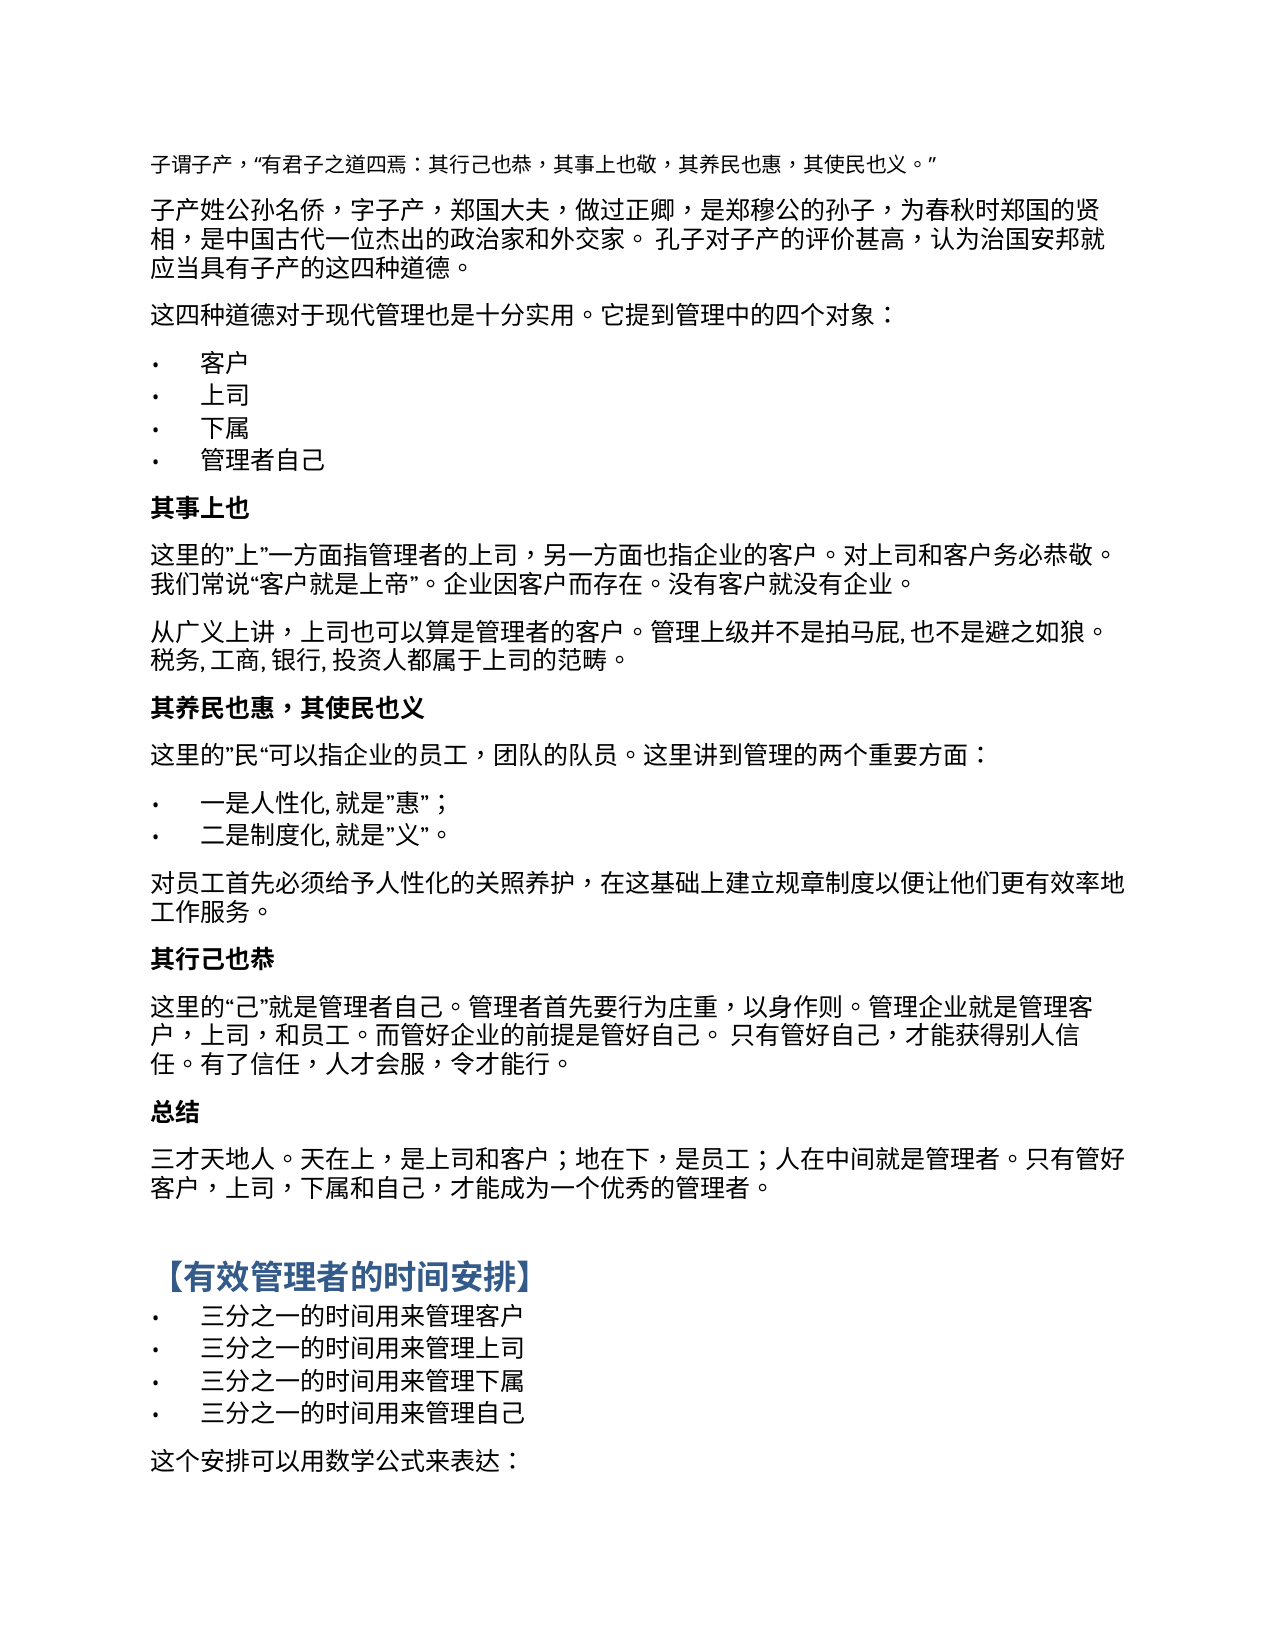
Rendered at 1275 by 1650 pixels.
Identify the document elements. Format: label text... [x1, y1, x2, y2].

list 上司 [150, 382, 1125, 411]
list 下属 [150, 415, 1125, 443]
text 三才天地人。天在上，是上司和客户；地在下，是员工；人在中间就是管理者。只有管好客户，上司，下属和自己，才能成为一个优秀的管理者。 [150, 1146, 1125, 1203]
list 一是人性化, 就是”惠”； [150, 790, 1125, 818]
list 三分之一的时间用来管理下属 [150, 1368, 1125, 1396]
list 管理者自己 [150, 447, 1125, 476]
text 对员工首先必须给予人性化的关照养护，在这基础上建立规章制度以便让他们更有效率地工作服务。 [150, 870, 1125, 927]
text 其事上也 [150, 495, 1125, 523]
text 这里的“己”就是管理者自己。管理者首先要行为庄重，以身作则。管理企业就是管理客户，上司，和员工。而管好企业的前提是管好自己。 只有管好自己，才能获得别人信任。有了信任，人才会服，令才能行。 [150, 993, 1125, 1080]
list 二是制度化, 就是”义”。 [150, 822, 1125, 851]
text 这里的”民“可以指企业的员工，团队的队员。这里讲到管理的两个重要方面： [150, 742, 1125, 771]
text 这个安排可以用数学公式来表达： [150, 1448, 1125, 1476]
text 其养民也惠，其使民也义 [150, 695, 1125, 723]
text 这四种道德对于现代管理也是十分实用。它提到管理中的四个对象： [150, 302, 1125, 331]
text 其行己也恭 [150, 946, 1125, 975]
list 三分之一的时间用来管理客户 [150, 1303, 1125, 1331]
text 从广义上讲，上司也可以算是管理者的客户。管理上级并不是拍马屁, 也不是避之如狼。税务, 工商, 银行, 投资人都属于上司的范畴。 [150, 618, 1125, 676]
text 总结 [150, 1098, 1125, 1127]
text 子谓子产，“有君子之道四焉：其行己也恭，其事上也敬，其养民也惠，其使民也义。” [150, 150, 1125, 178]
text 这里的”上”一方面指管理者的上司，另一方面也指企业的客户。对上司和客户务必恭敬。我们常说“客户就是上帝”。企业因客户而存在。没有客户就没有企业。 [150, 542, 1125, 600]
list 客户 [150, 350, 1125, 378]
list 三分之一的时间用来管理上司 [150, 1335, 1125, 1364]
subtitle 【有效管理者的时间安排】 [150, 1253, 1125, 1299]
text 子产姓公孙名侨，字子产，郑国大夫，做过正卿，是郑穆公的孙子，为春秋时郑国的贤相，是中国古代一位杰出的政治家和外交家。 孔子对子产的评价甚高，认为治国安邦就应当具有子产的这四种道德。 [150, 197, 1125, 283]
list 三分之一的时间用来管理自己 [150, 1400, 1125, 1429]
